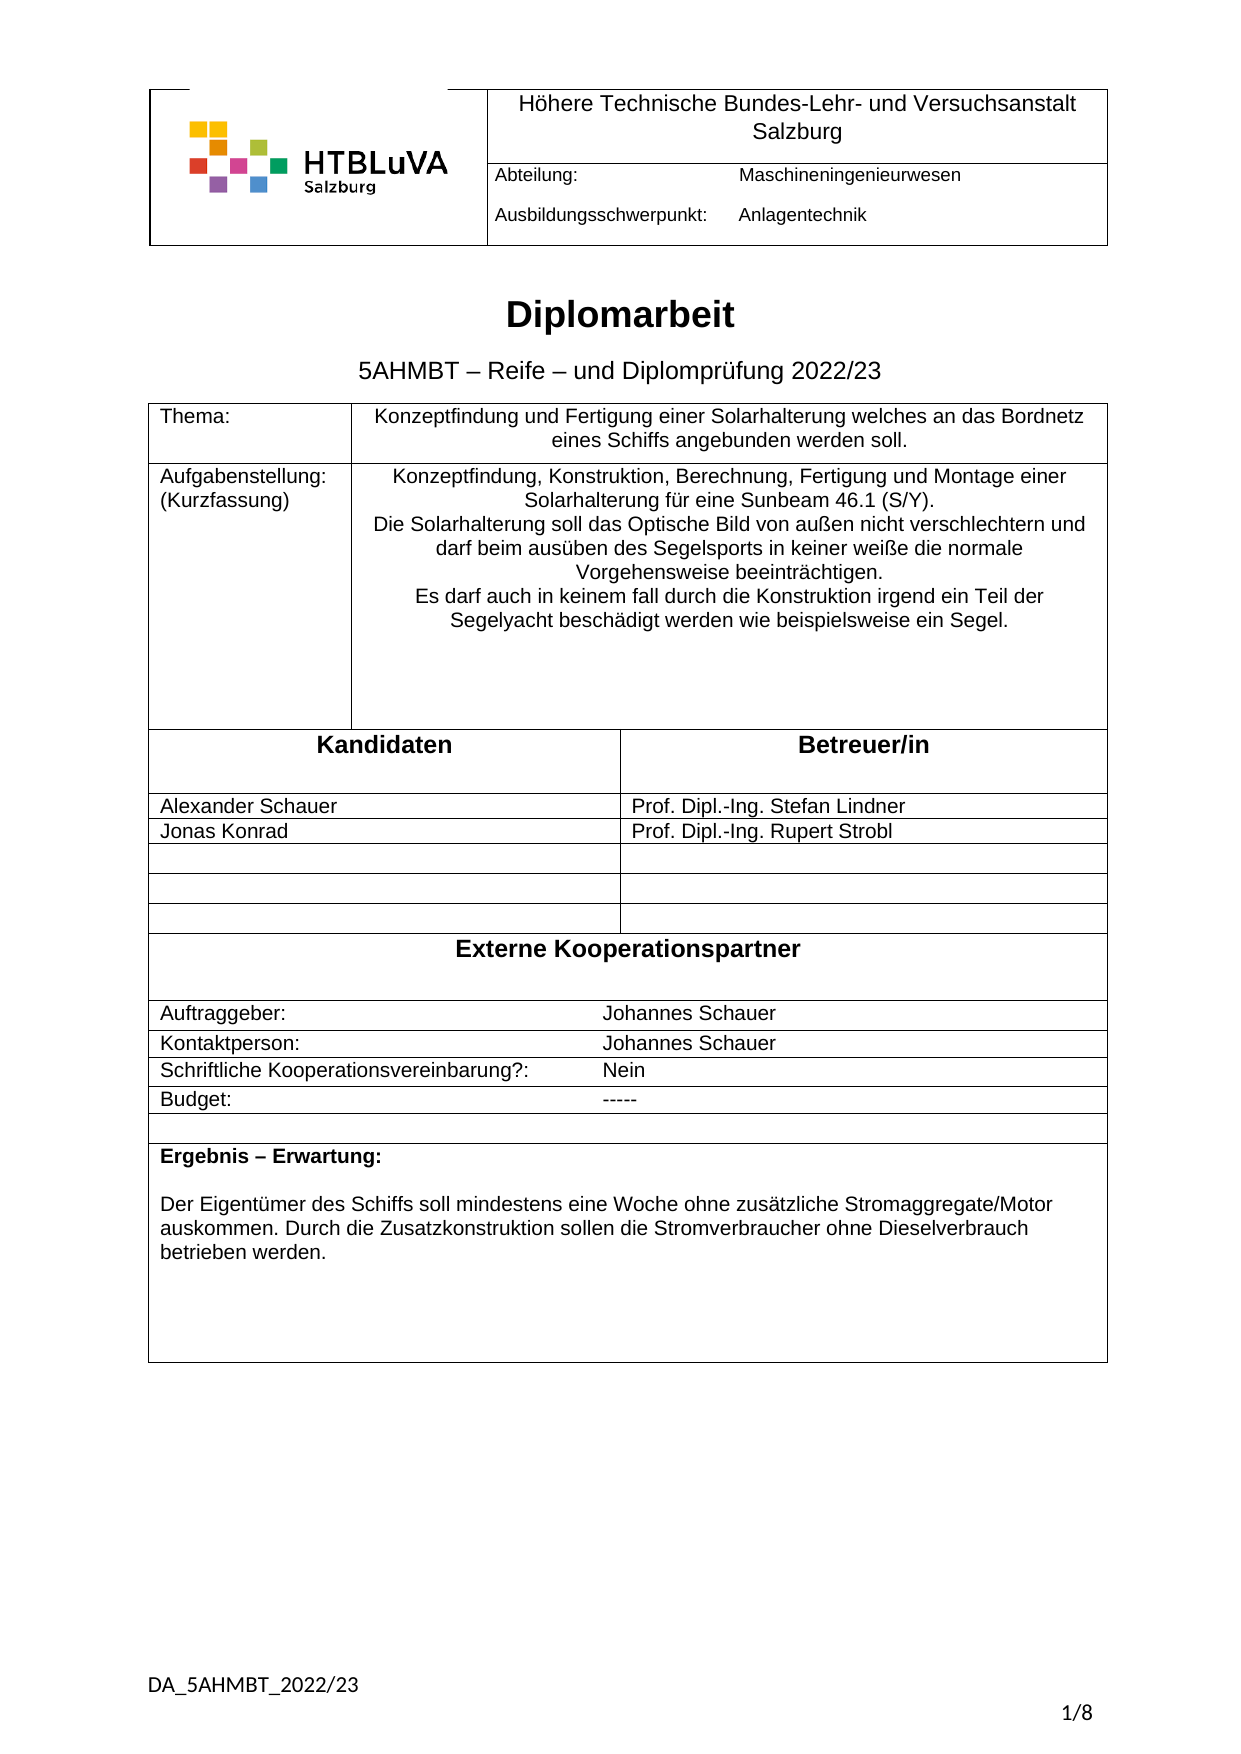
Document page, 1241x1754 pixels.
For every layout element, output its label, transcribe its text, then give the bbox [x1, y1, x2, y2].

table_header [151, 90, 487, 244]
table_cell Schriftliche Kooperationsvereinbarung?: Nein [149, 1058, 1107, 1086]
table_header Konzeptfindung und Fertigung einer Solarhalterung welches an das Bordnetz eines Schiffs angebunden werden soll. [352, 404, 1107, 463]
table_cell Budget: ----- [149, 1087, 1107, 1113]
text 5AHMBT – Reife – und Diplomprüfung 2022/23 [148, 356, 1093, 384]
table_cell [149, 1114, 1107, 1143]
table_cell Externe Kooperationspartner [149, 934, 1107, 1000]
table_cell Prof. Dipl.-Ing. Stefan Lindner [621, 794, 1107, 818]
table_cell [621, 904, 1107, 932]
table_cell Prof. Dipl.-Ing. Rupert Strobl [621, 819, 1107, 843]
table_cell Alexander Schauer [149, 794, 620, 818]
table_cell [149, 874, 620, 903]
table_cell Betreuer/in [621, 730, 1107, 793]
table_header Thema: [149, 404, 351, 463]
table_cell Aufgabenstellung: (Kurzfassung) [149, 464, 351, 729]
table_header Höhere Technische Bundes-Lehr- und Versuchsanstalt Salzburg [488, 90, 1107, 163]
table_cell Konzeptfindung, Konstruktion, Berechnung, Fertigung und Montage einer Solarhalterung für eine Sunbeam 46.1 (S/Y). Die Solarhalterung soll das Optische Bild von außen nicht verschlechtern und darf beim ausüben des Segelsports in keiner weiße die normale Vorgehensweise beeinträchtigen. Es darf auch in keinem fall durch die Konstruktion irgend ein Teil der Segelyacht beschädigt werden wie beispielsweise ein Segel. [352, 464, 1107, 729]
table_cell Kontaktperson: Johannes Schauer [149, 1031, 1107, 1057]
table_cell Kandidaten [149, 730, 620, 793]
table_cell [621, 874, 1107, 903]
table_cell [621, 844, 1107, 873]
text Diplomarbeit [148, 292, 1093, 336]
table_cell [149, 844, 620, 873]
table_cell Jonas Konrad [149, 819, 620, 843]
table_cell [149, 904, 620, 932]
table_cell Auftraggeber: Johannes Schauer [149, 1001, 1107, 1029]
table_cell Ergebnis – Erwartung: Der Eigentümer des Schiffs soll mindestens eine Woche ohne zusätzliche Stromaggregate/Motor auskommen. Durch die Zusatzkonstruktion sollen die Stromverbraucher ohne Dieselverbrauch betrieben werden. [149, 1144, 1107, 1362]
table_cell Abteilung: Maschineningenieurwesen Ausbildungsschwerpunkt: Anlagentechnik [488, 164, 1107, 244]
picture [189, 89, 448, 224]
